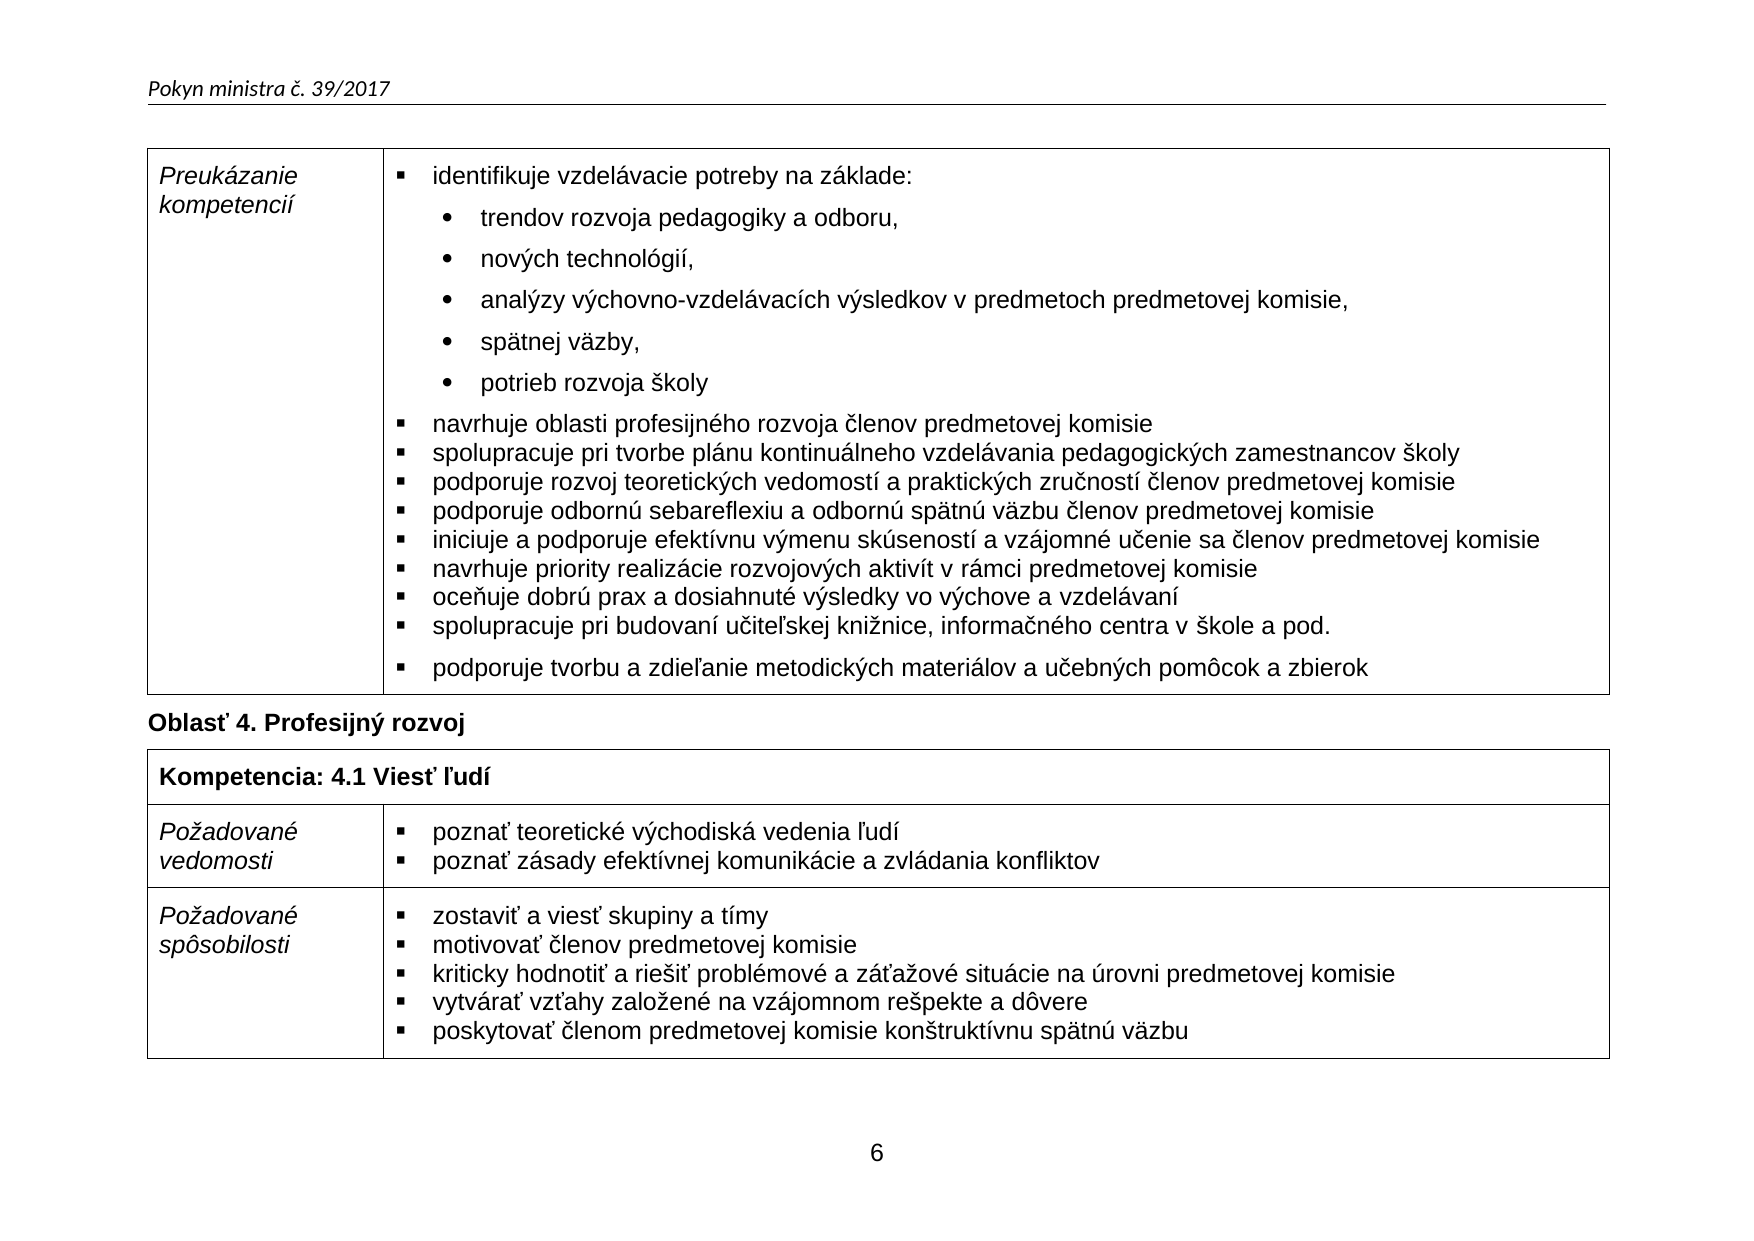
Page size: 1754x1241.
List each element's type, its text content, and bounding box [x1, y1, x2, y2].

table_cell zostaviť a viesť skupiny a tímy motivovať členov predmetovej komisie kriticky hodnotiť a riešiť problémové a záťažové situácie na úrovni predmetovej komisie vytvárať vzťahy založené na vzájomnom rešpekte a dôvere poskytovať členom predmetovej komisie konštruktívnu spätnú väzbu [384, 888, 1609, 1058]
table_cell poznať teoretické východiská vedenia ľudí poznať zásady efektívnej komunikácie a zvládania konfliktov [384, 805, 1609, 887]
table_cell identifikuje vzdelávacie potreby na základe: trendov rozvoja pedagogiky a odboru, nových technológií, analýzy výchovno-vzdelávacích výsledkov v predmetoch predmetovej komisie, spätnej väzby, potrieb rozvoja školy navrhuje oblasti profesijného rozvoja členov predmetovej komisie spolupracuje pri tvorbe plánu kontinuálneho vzdelávania pedagogických zamestnancov školy podporuje rozvoj teoretických vedomostí a praktických zručností členov predmetovej komisie podporuje odbornú sebareflexiu a odbornú spätnú väzbu členov predmetovej komisie iniciuje a podporuje efektívnu výmenu skúseností a vzájomné učenie sa členov predmetovej komisie navrhuje priority realizácie rozvojových aktivít v rámci predmetovej komisie oceňuje dobrú prax a dosiahnuté výsledky vo výchove a vzdelávaní spolupracuje pri budovaní učiteľskej knižnice, informačného centra v škole a pod. podporuje tvorbu a zdieľanie metodických materiálov a učebných pomôcok a zbierok [384, 149, 1609, 694]
table_cell Požadované spôsobilosti [148, 888, 383, 1058]
text Oblasť 4. Profesijný rozvoj [148, 707, 1606, 736]
table_cell Preukázanie kompetencií [148, 149, 383, 694]
table_cell Požadované vedomosti [148, 805, 383, 887]
table_header Kompetencia: 4.1 Viesť ľudí [148, 750, 1609, 803]
